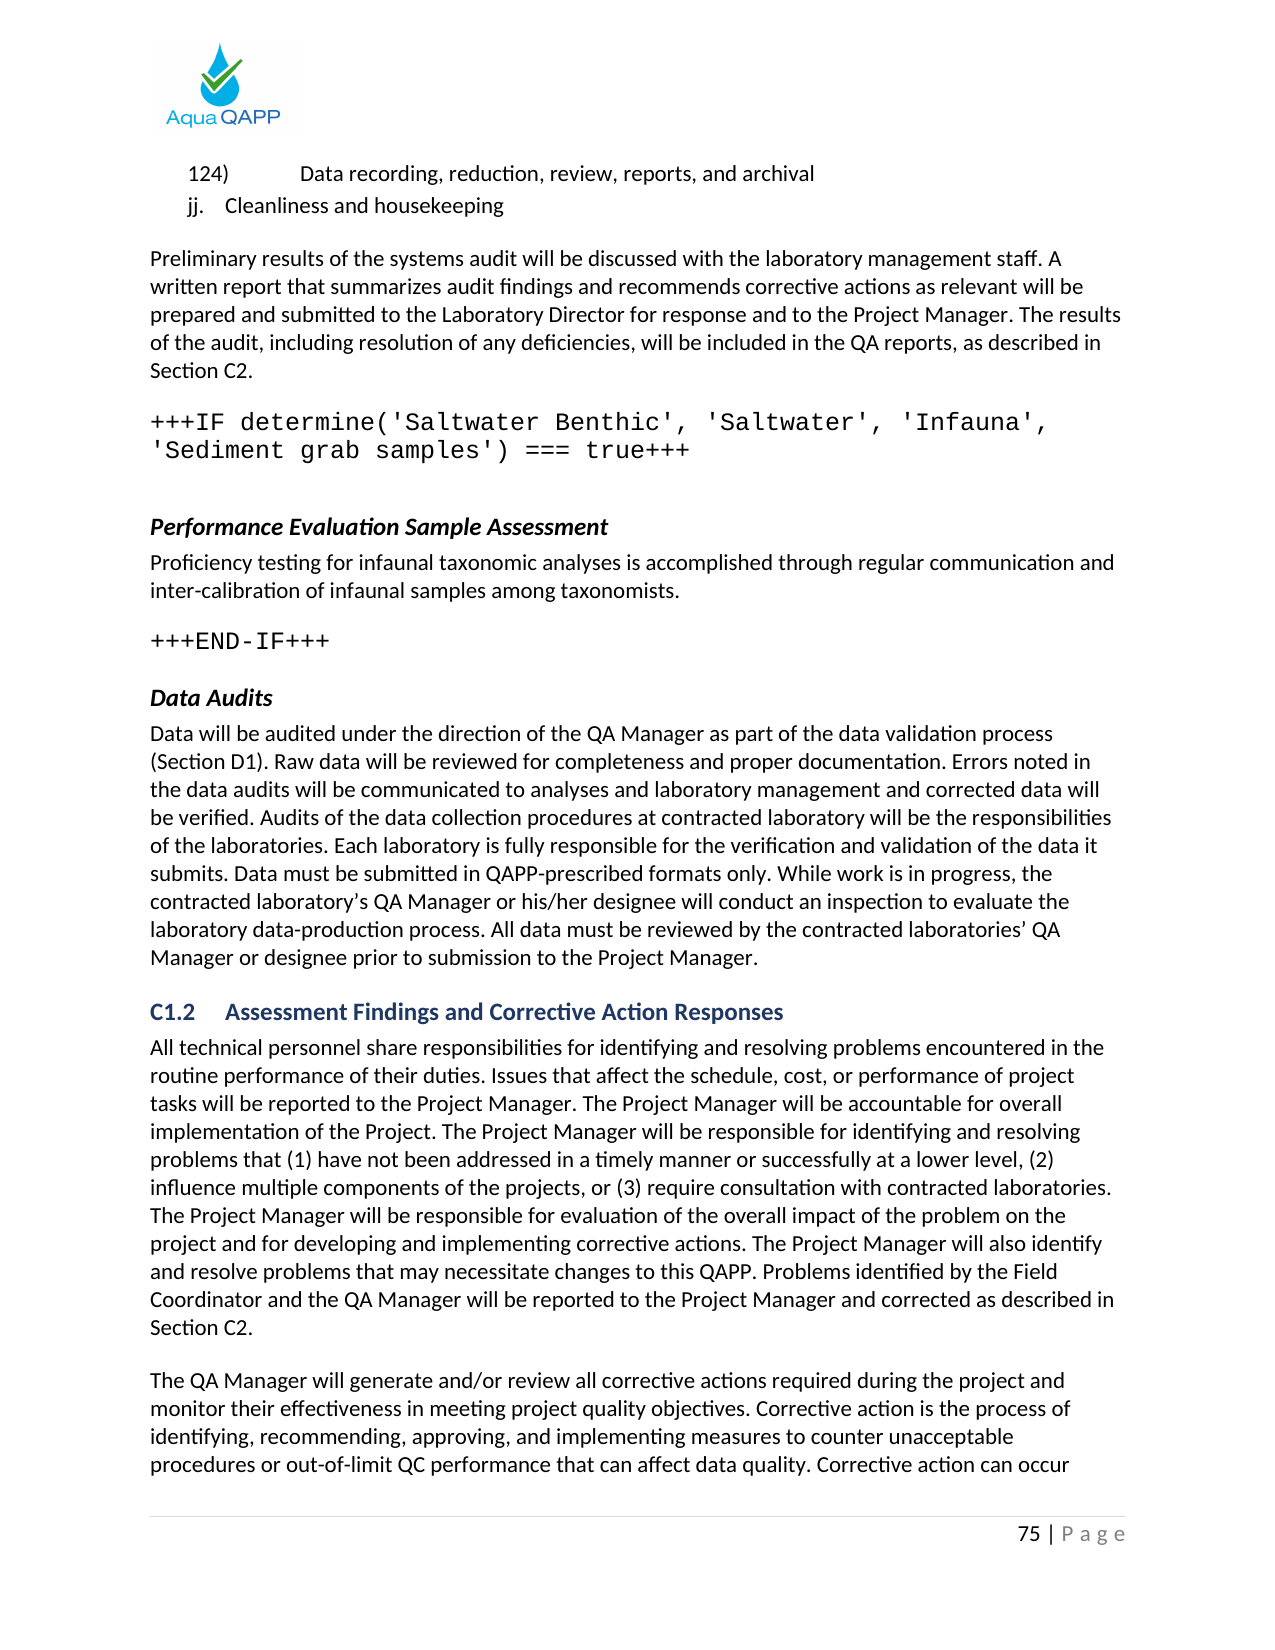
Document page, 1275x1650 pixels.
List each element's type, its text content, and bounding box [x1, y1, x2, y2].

text +++END-IF+++ [150, 629, 1125, 657]
text C1.2 Assessment Findings and Corrective Action Responses [150, 996, 1125, 1027]
text Data Audits [150, 682, 1125, 713]
text Performance Evaluation Sample Assessment [150, 511, 1125, 542]
list Data recording, reduction, review, reports, and archival [187, 159, 1125, 187]
text Preliminary results of the systems audit will be discussed with the laboratory management staff. A written report that summarizes audit findings and recommends corrective actions as relevant will be prepared and submitted to the Laboratory Director for response and to the Project Manager. The results of the audit, including resolution of any deficiencies, will be included in the QA reports, as described in Section C2. [150, 244, 1125, 384]
text Proficiency testing for infaunal taxonomic analyses is accomplished through regular communication and inter-calibration of infaunal samples among taxonomists. [150, 548, 1125, 604]
text Data will be audited under the direction of the QA Manager as part of the data validation process (Section D1). Raw data will be reviewed for completeness and proper documentation. Errors noted in the data audits will be communicated to analyses and laboratory management and corrected data will be verified. Audits of the data collection procedures at contracted laboratory will be the responsibilities of the laboratories. Each laboratory is fully responsible for the verification and validation of the data it submits. Data must be submitted in QAPP-prescribed formats only. While work is in progress, the contracted laboratory’s QA Manager or his/her designee will conduct an inspection to evaluate the laboratory data-production process. All data must be reviewed by the contracted laboratories’ QA Manager or designee prior to submission to the Project Manager. [150, 719, 1125, 971]
list Cleanliness and housekeeping [187, 191, 1125, 219]
picture [150, 39, 302, 139]
text All technical personnel share responsibilities for identifying and resolving problems encountered in the routine performance of their duties. Issues that affect the schedule, cost, or performance of project tasks will be reported to the Project Manager. The Project Manager will be accountable for overall implementation of the Project. The Project Manager will be responsible for identifying and resolving problems that (1) have not been addressed in a timely manner or successfully at a lower level, (2) influence multiple components of the projects, or (3) require consultation with contracted laboratories. The Project Manager will be responsible for evaluation of the overall impact of the problem on the project and for developing and implementing corrective actions. The Project Manager will also identify and resolve problems that may necessitate changes to this QAPP. Problems identified by the Field Coordinator and the QA Manager will be reported to the Project Manager and corrected as described in Section C2. [150, 1033, 1125, 1341]
text +++IF determine('Saltwater Benthic', 'Saltwater', 'Infauna', 'Sediment grab samples') === true+++ [150, 409, 1125, 466]
